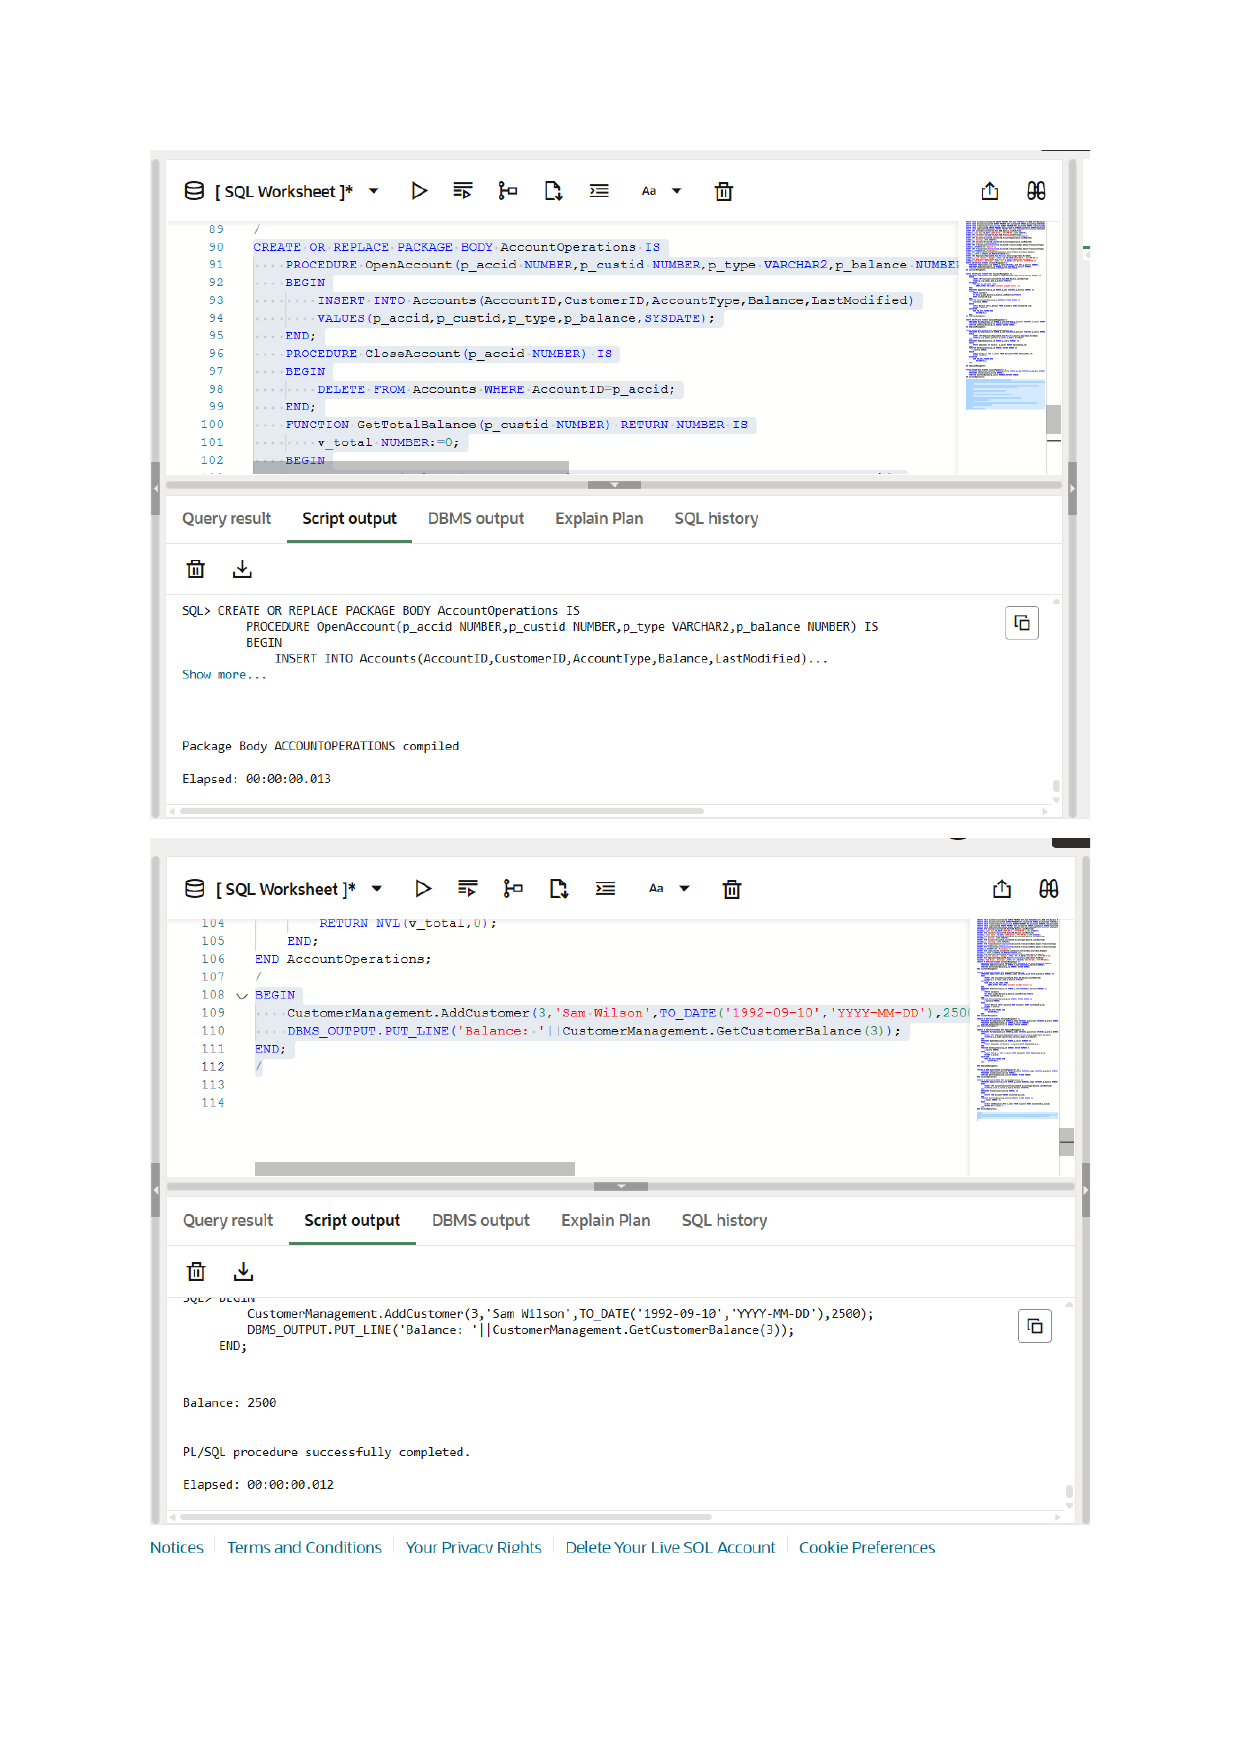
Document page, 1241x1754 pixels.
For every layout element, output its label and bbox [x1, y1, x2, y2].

picture [150, 838, 1091, 1553]
picture [150, 150, 1091, 821]
picture [923, 1548, 933, 1553]
